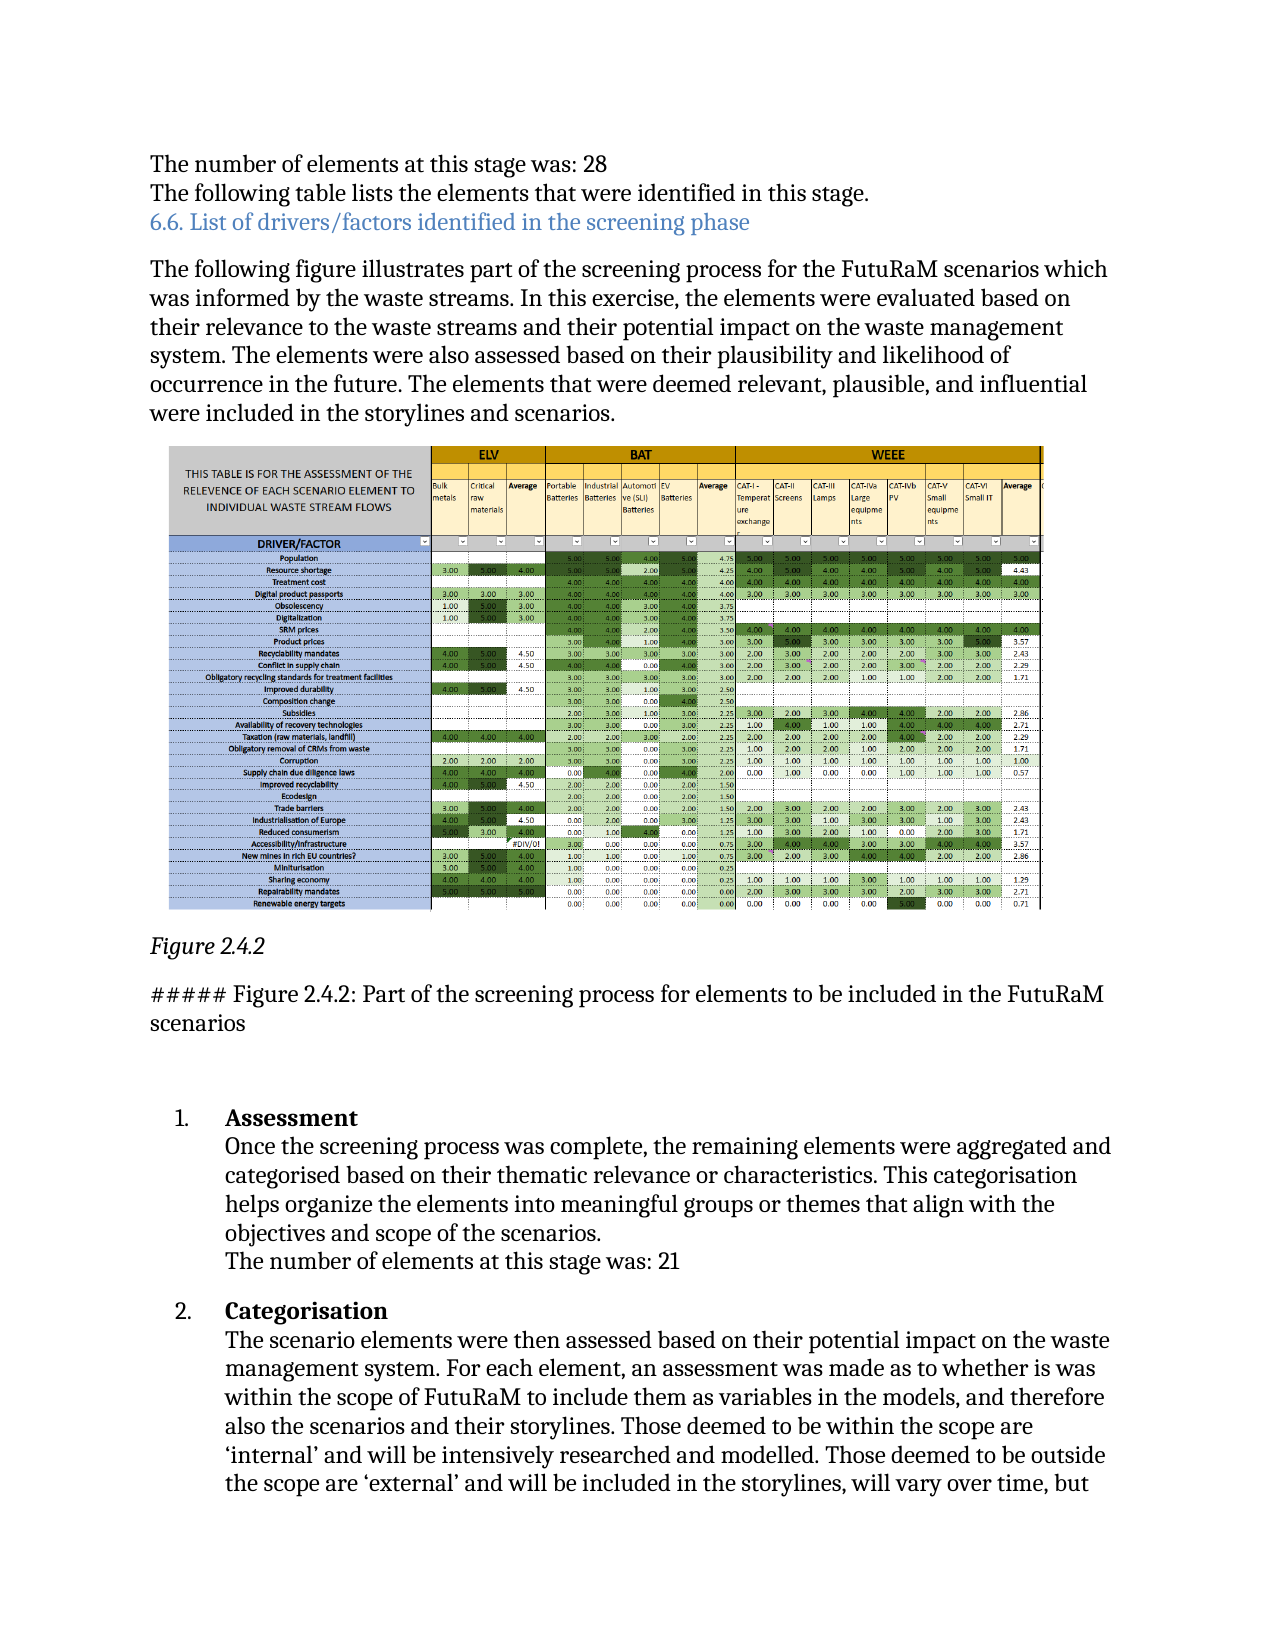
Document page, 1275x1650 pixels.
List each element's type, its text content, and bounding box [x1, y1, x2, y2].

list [175, 1297, 1125, 1498]
text ##### Figure 2.4.2: Part of the screening process for elements to be included in the FutuRaM scenarios [150, 980, 1125, 1037]
picture [168, 446, 1044, 912]
text The following figure illustrates part of the screening process for the FutuRaM scenarios which was informed by the waste streams. In this exercise, the elements were evaluated based on their relevance to the waste streams and their potential impact on the waste management system. The elements were also assessed based on their plausibility and likelihood of occurrence in the future. The elements that were deemed relevant, plausible, and influential were included in the storylines and scenarios. [150, 255, 1125, 427]
text Figure 2.4.2 [150, 932, 1125, 961]
list Assessment Once the screening process was complete, the remaining elements were aggregated and categorised based on their thematic relevance or characteristics. This categorisation helps organize the elements into meaningful groups or themes that align with the objectives and scope of the scenarios. The number of elements at this stage was: 21 [175, 1103, 1125, 1276]
text The number of elements at this stage was: 28 The following table lists the elements that were identified in this stage. 6.6. List of drivers/factors identified in the screening phase [150, 150, 1125, 236]
